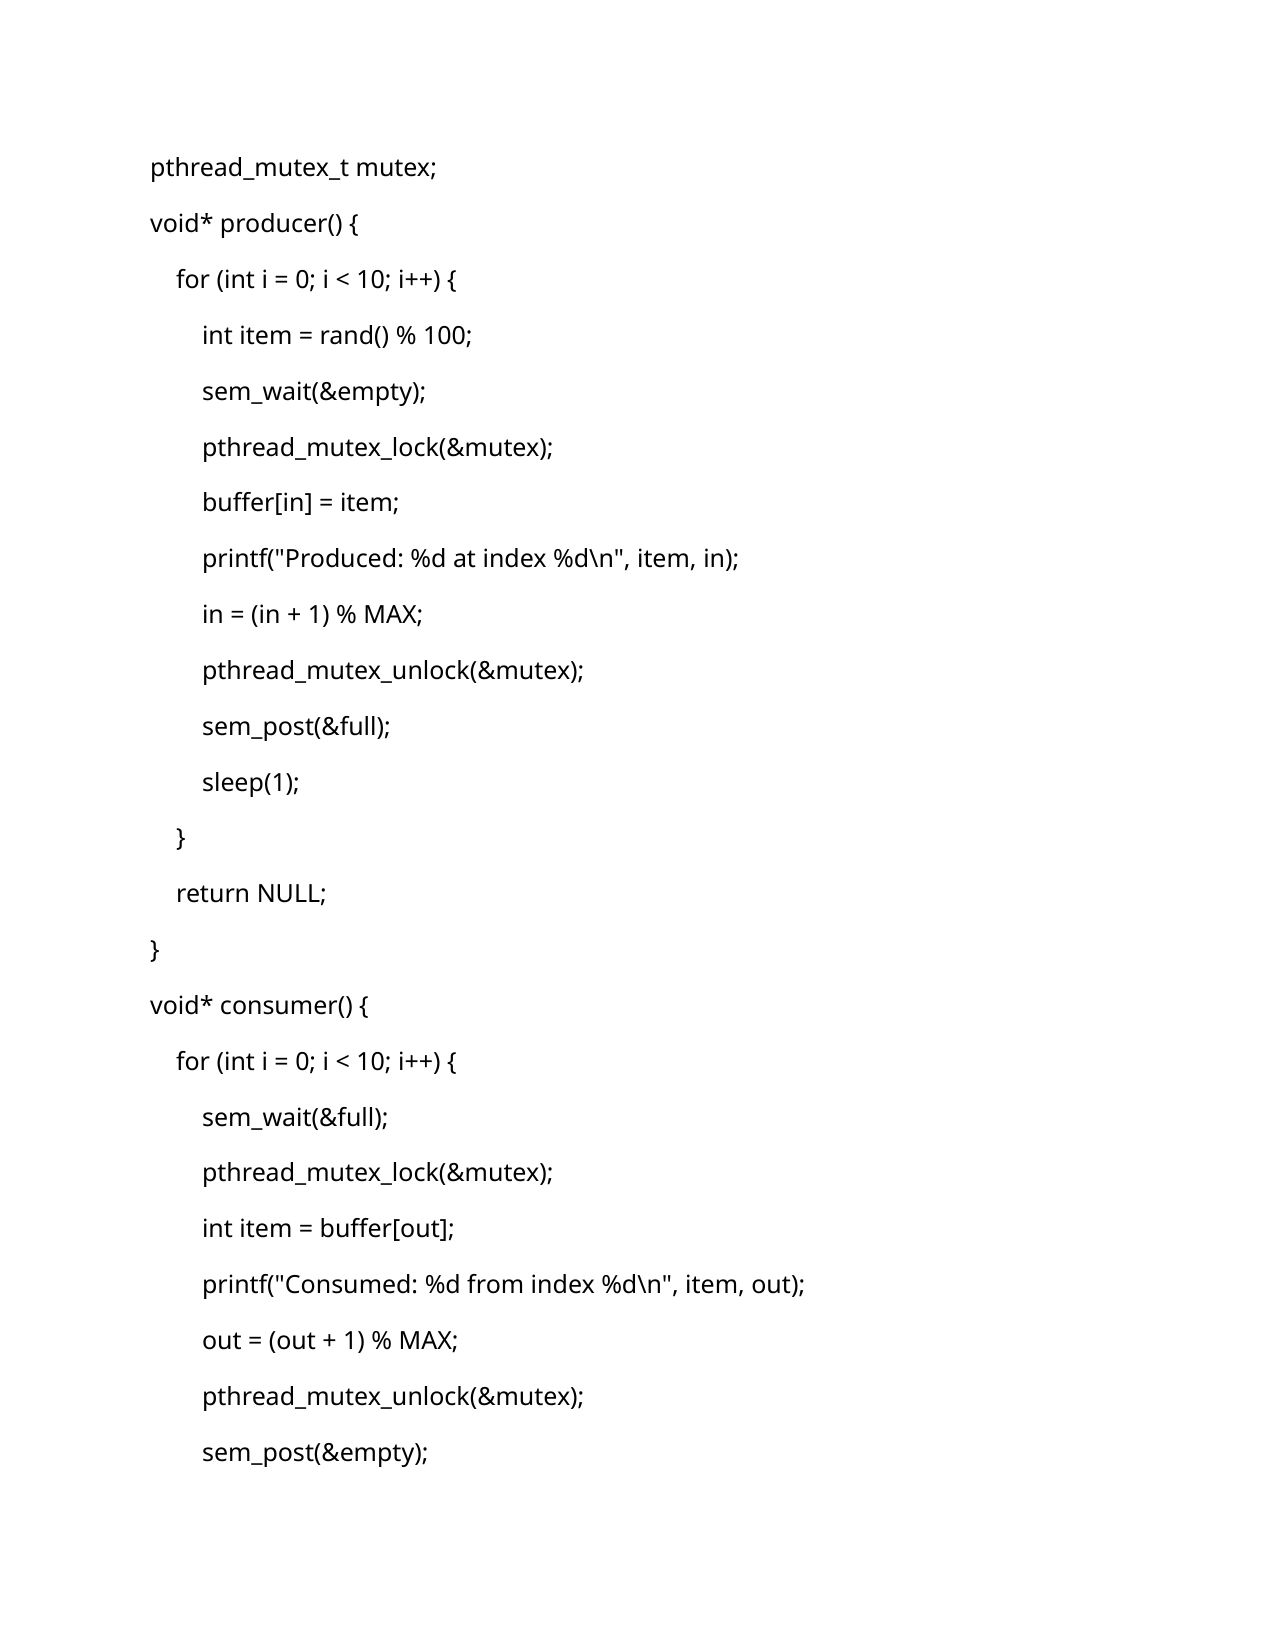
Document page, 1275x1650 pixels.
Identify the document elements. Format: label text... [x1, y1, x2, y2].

text for (int i = 0; i < 10; i++) { [150, 262, 1125, 296]
text pthread_mutex_lock(&mutex); [150, 429, 1125, 463]
text return NULL; [150, 876, 1125, 910]
text pthread_mutex_unlock(&mutex); [150, 1378, 1125, 1412]
text out = (out + 1) % MAX; [150, 1322, 1125, 1357]
text int item = rand() % 100; [150, 317, 1125, 352]
text for (int i = 0; i < 10; i++) { [150, 1043, 1125, 1077]
text sem_wait(&empty); [150, 373, 1125, 407]
text void* consumer() { [150, 987, 1125, 1022]
text buffer[in] = item; [150, 485, 1125, 519]
text sem_post(&empty); [150, 1434, 1125, 1468]
text sleep(1); [150, 764, 1125, 798]
text sem_post(&full); [150, 708, 1125, 742]
text pthread_mutex_lock(&mutex); [150, 1155, 1125, 1189]
text printf("Produced: %d at index %d\n", item, in); [150, 541, 1125, 575]
text in = (in + 1) % MAX; [150, 597, 1125, 631]
text pthread_mutex_unlock(&mutex); [150, 652, 1125, 687]
text } [150, 932, 1125, 966]
text pthread_mutex_t mutex; [150, 150, 1125, 184]
text int item = buffer[out]; [150, 1211, 1125, 1245]
text sem_wait(&full); [150, 1099, 1125, 1133]
text void* producer() { [150, 206, 1125, 240]
text } [150, 820, 1125, 854]
text printf("Consumed: %d from index %d\n", item, out); [150, 1267, 1125, 1301]
